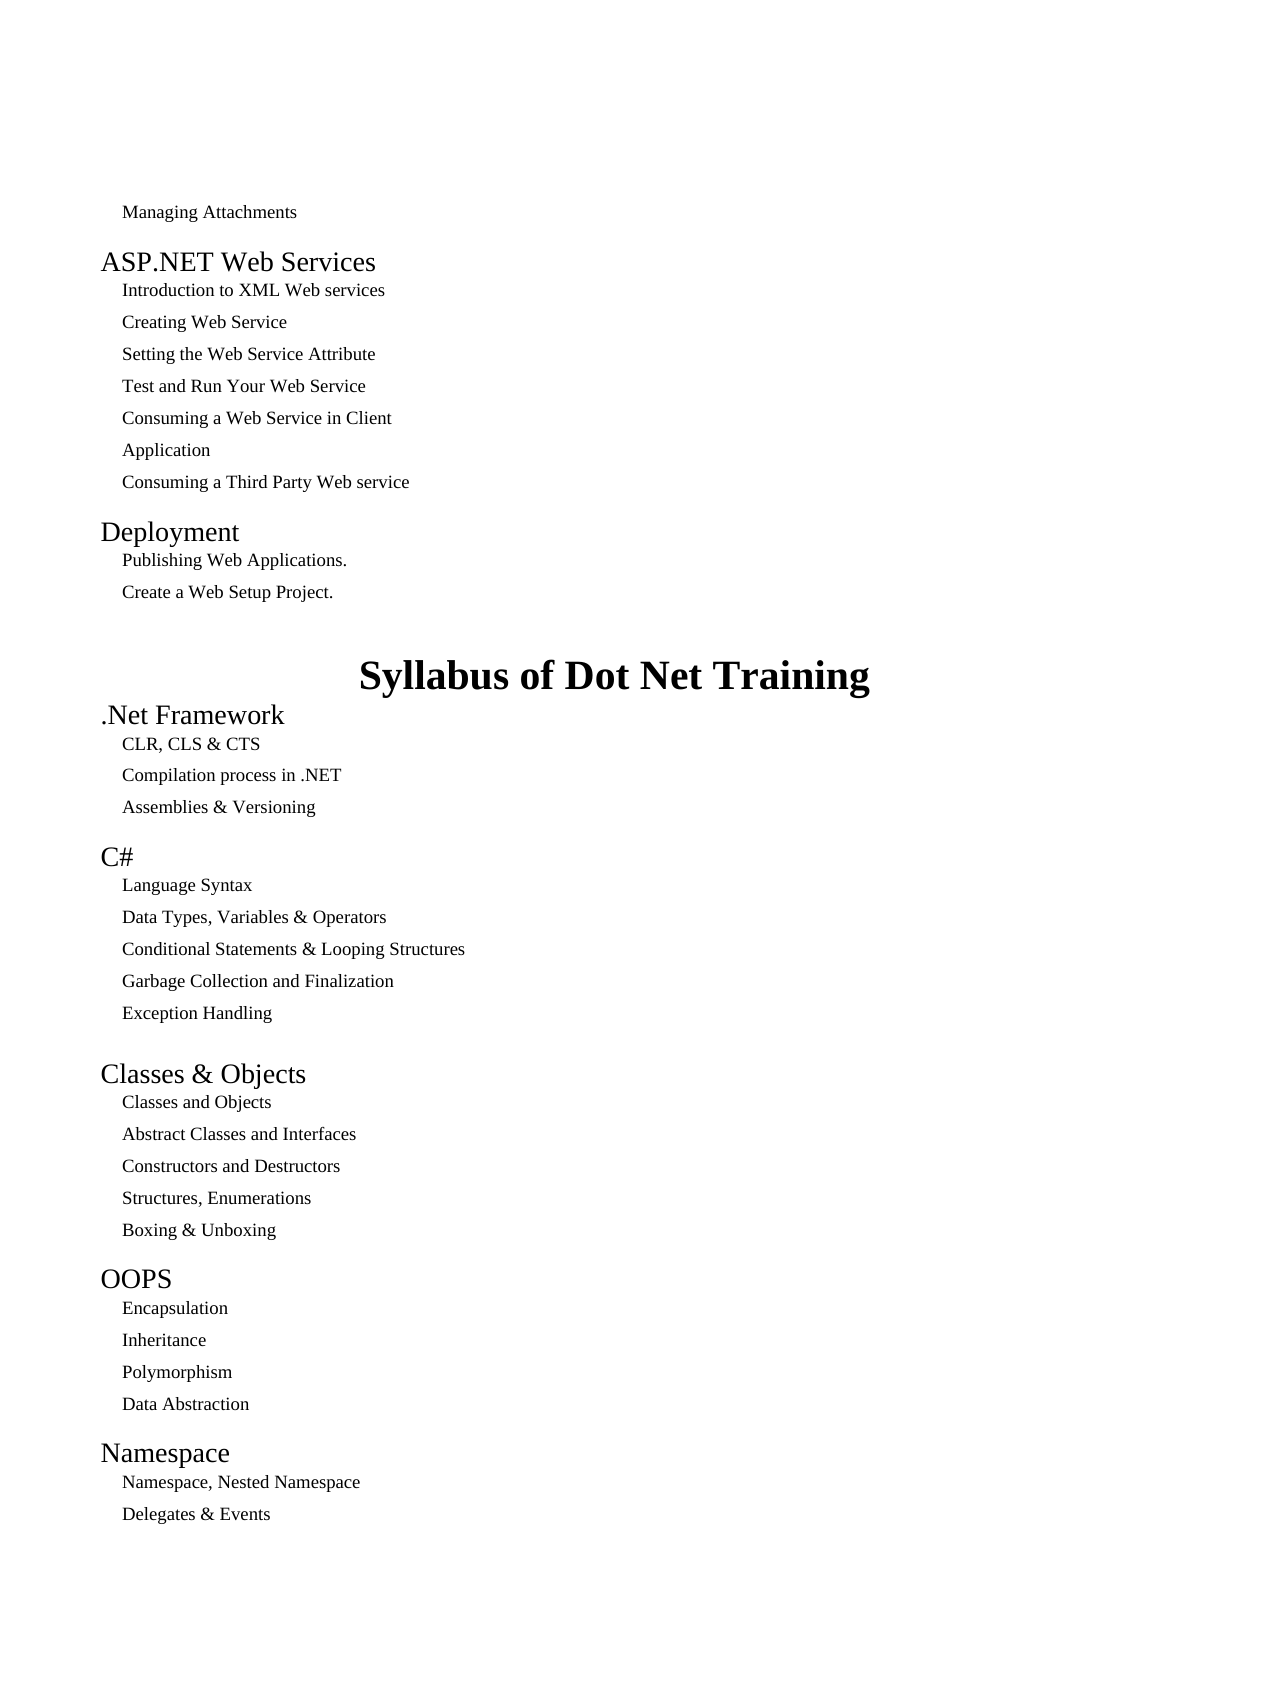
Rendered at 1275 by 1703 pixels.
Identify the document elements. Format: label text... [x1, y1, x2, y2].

text  Inheritance [100, 1327, 1128, 1351]
text  Garbage Collection and Finalization [100, 968, 1128, 992]
text  Exception Handling [100, 1000, 1128, 1024]
text  Application [100, 437, 1128, 461]
text Syllabus of Dot Net Training [100, 650, 1128, 698]
text  Language Syntax [100, 872, 1128, 896]
text Deployment [100, 515, 1128, 547]
text  Consuming a Web Service in Client [100, 405, 1128, 429]
text  Data Abstraction [100, 1391, 1128, 1415]
text Classes & Objects [100, 1057, 1128, 1089]
text  Polymorphism [100, 1359, 1128, 1383]
text  Conditional Statements & Looping Structures [100, 936, 1128, 960]
text  Namespace, Nested Namespace [100, 1469, 1128, 1493]
text  Assemblies & Versioning [100, 794, 1128, 818]
text  Delegates & Events [100, 1501, 1128, 1525]
text C# [100, 840, 1128, 872]
text  Compilation process in .NET [100, 762, 1128, 786]
text OOPS [100, 1263, 1128, 1295]
text  Data Types, Variables & Operators [100, 904, 1128, 928]
text  Creating Web Service [100, 309, 1128, 333]
text  Boxing & Unboxing [100, 1217, 1128, 1241]
text  Constructors and Destructors [100, 1153, 1128, 1177]
text  Managing Attachments [100, 199, 1128, 223]
text ASP.NET Web Services [100, 245, 1128, 277]
text  CLR, CLS & CTS [100, 731, 1128, 754]
text .Net Framework [100, 698, 1128, 731]
text  Consuming a Third Party Web service [100, 469, 1128, 493]
text  Publishing Web Applications. [100, 547, 1128, 571]
text  Setting the Web Service Attribute [100, 341, 1128, 365]
text  Introduction to XML Web services [100, 277, 1128, 301]
text  Abstract Classes and Interfaces [100, 1121, 1128, 1145]
text  Encapsulation [100, 1295, 1128, 1319]
text  Test and Run Your Web Service [100, 373, 1128, 397]
text  Structures, Enumerations [100, 1185, 1128, 1209]
text  Classes and Objects [100, 1089, 1128, 1113]
text  Create a Web Setup Project. [100, 579, 1128, 603]
text Namespace [100, 1437, 1128, 1469]
